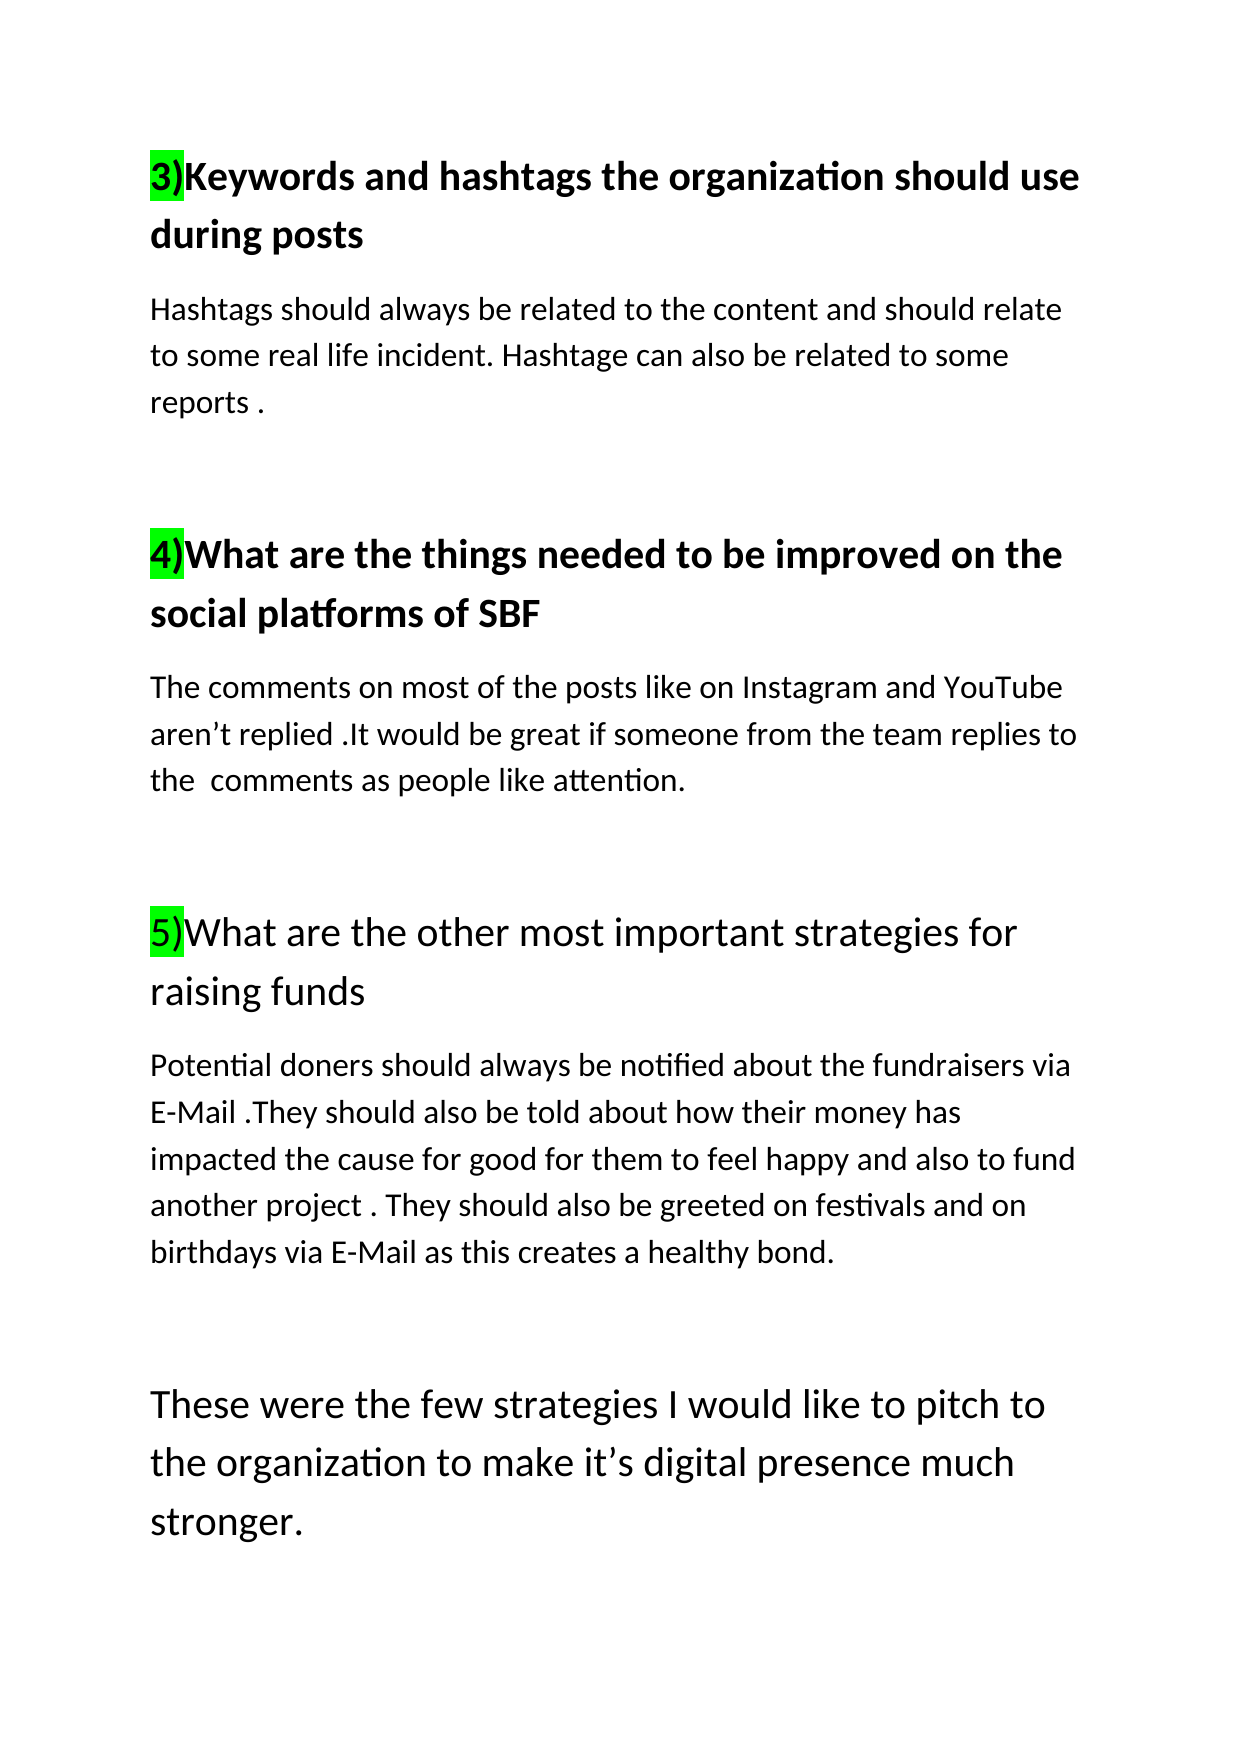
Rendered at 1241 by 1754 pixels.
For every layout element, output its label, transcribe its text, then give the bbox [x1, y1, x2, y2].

text The comments on most of the posts like on Instagram and YouTube aren’t replied .It would be great if someone from the team replies to the comments as people like attention. [150, 666, 1090, 800]
text Hashtags should always be related to the content and should relate to some real life incident. Hashtage can also be related to some reports . [150, 288, 1090, 422]
text 3)Keywords and hashtags the organization should use during posts [150, 150, 1090, 259]
text 4)What are the things needed to be improved on the social platforms of SBF [150, 528, 1090, 637]
text Potential doners should always be notified about the fundraisers via E-Mail .They should also be told about how their money has impacted the cause for good for them to feel happy and also to fund another project . They should also be greeted on festivals and on birthdays via E-Mail as this creates a healthy bond. [150, 1044, 1090, 1272]
text These were the few strategies I would like to pitch to the organization to make it’s digital presence much stronger. [150, 1378, 1090, 1546]
text 5)What are the other most important strategies for raising funds [150, 906, 1090, 1016]
